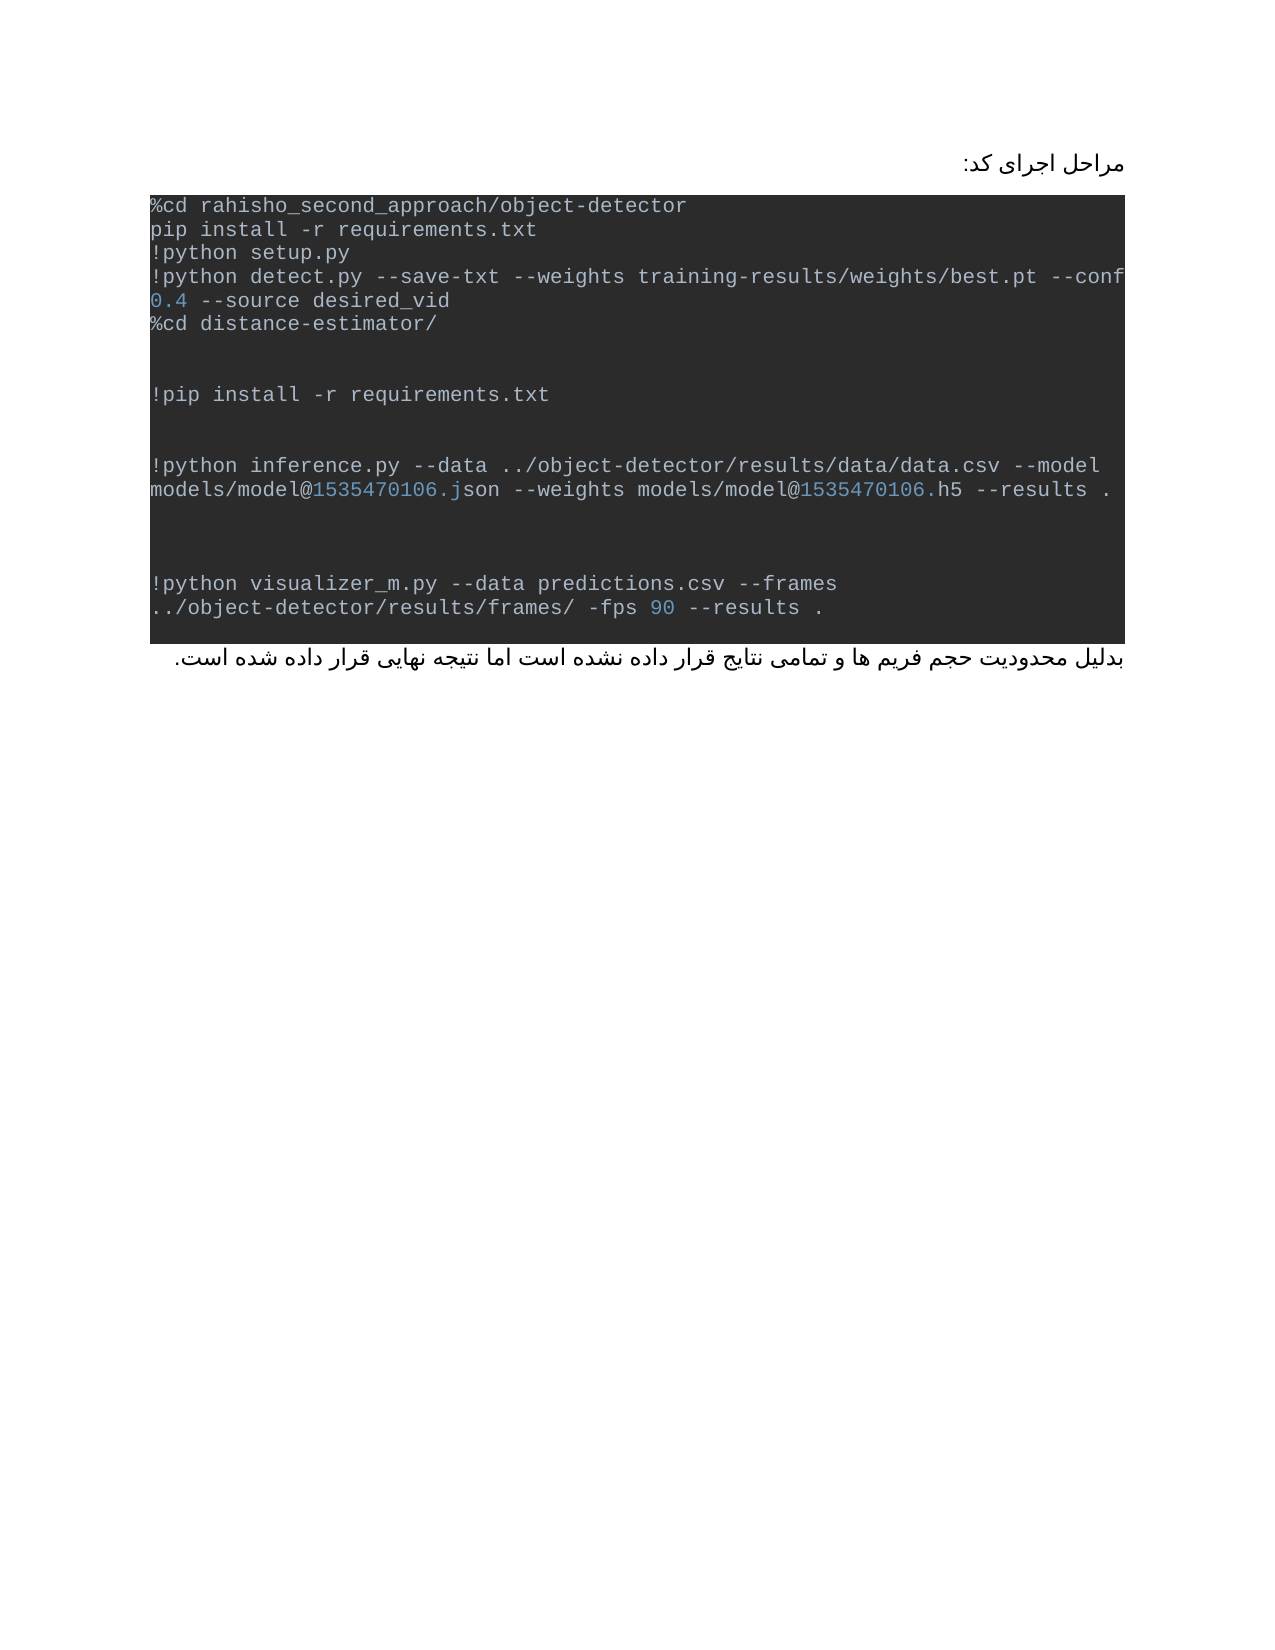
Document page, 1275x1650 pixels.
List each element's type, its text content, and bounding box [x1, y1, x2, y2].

text %cd distance-estimator/ [150, 313, 1125, 337]
text مراحل اجرای کد: [150, 150, 1125, 176]
text !python visualizer_m.py --data predictions.csv --frames ../object-detector/results/frames/ -fps 90 --results . [150, 573, 1125, 621]
text بدلیل محدودیت حجم فریم ها و تمامی نتایج قرار داده نشده است اما نتیجه نهایی قرار داده شده است. [150, 644, 1125, 671]
text %cd rahisho_second_approach/object-detector [150, 195, 1125, 219]
text pip install -r requirements.txt [150, 219, 1125, 242]
text !pip install -r requirements.txt [150, 384, 1125, 408]
text !python inference.py --data ../object-detector/results/data/data.csv --model models/model@1535470106.json --weights models/model@1535470106.h5 --results . [150, 455, 1125, 502]
text !python setup.py [150, 242, 1125, 266]
text !python detect.py --save-txt --weights training-results/weights/best.pt --conf 0.4 --source desired_vid [150, 266, 1125, 313]
